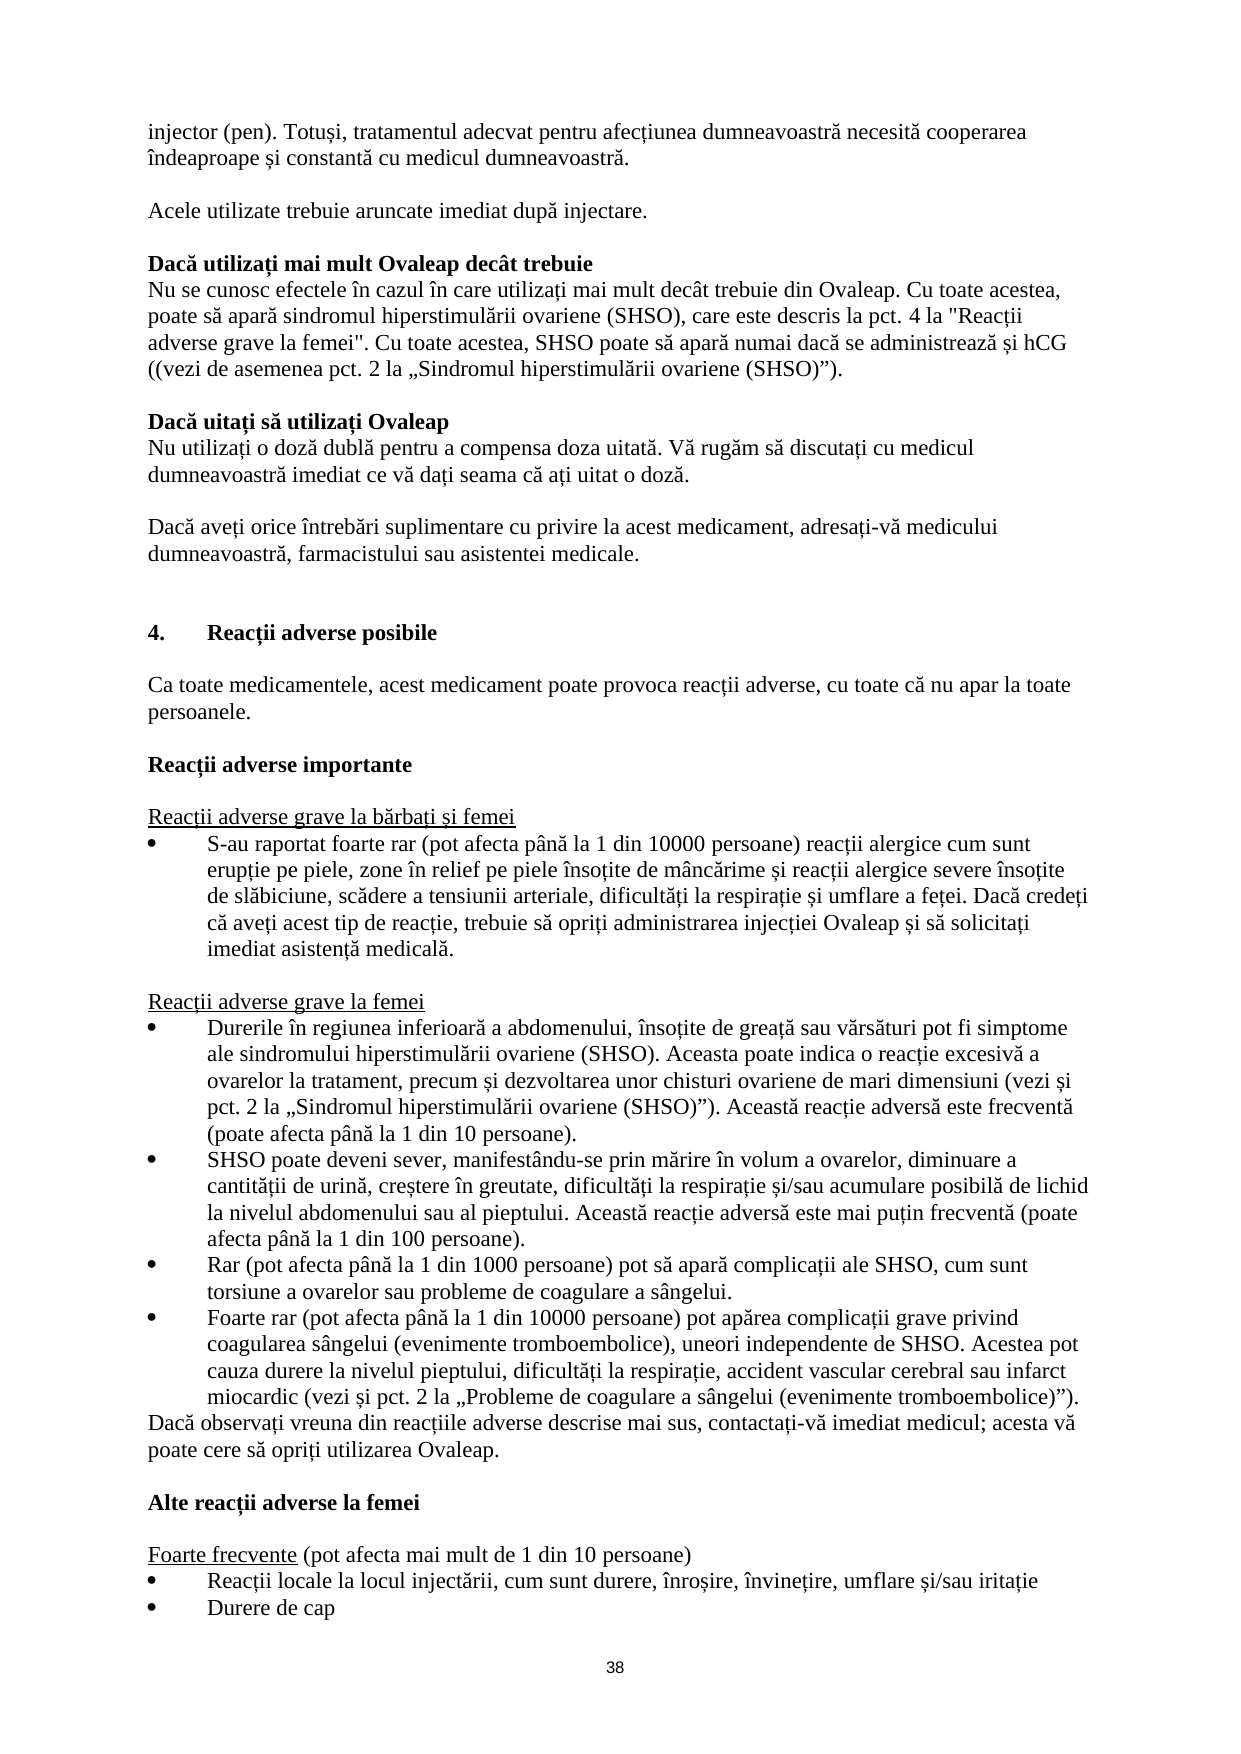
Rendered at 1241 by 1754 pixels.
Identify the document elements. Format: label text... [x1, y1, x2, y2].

list S-au raportat foarte rar (pot afecta până la 1 din 10000 persoane) reacții alergice cum sunt erupție pe piele, zone în relief pe piele însoțite de mâncărime și reacții alergice severe însoțite de slăbiciune, scădere a tensiunii arteriale, dificultăți la respirație și umflare a feței. Dacă credeți că aveți acest tip de reacție, trebuie să opriți administrarea injecției Ovaleap și să solicitați imediat asistență medicală. [148, 830, 1092, 961]
list Reacții adverse grave la femei [148, 988, 1096, 1014]
list Reacții adverse grave la bărbați și femei [148, 803, 1096, 830]
list Acele utilizate trebuie aruncate imediat după injectare. [148, 197, 1093, 223]
list SHSO poate deveni sever, manifestându-se prin mărire în volum a ovarelor, diminuare a cantității de urină, creștere în greutate, dificultăți la respirație și/sau acumulare posibilă de lichid la nivelul abdomenului sau al pieptului. Această reacție adversă este mai puțin frecventă (poate afecta până la 1 din 100 persoane). [148, 1146, 1092, 1251]
list Rar (pot afecta până la 1 din 1000 persoane) pot să apară complicații ale SHSO, cum sunt torsiune a ovarelor sau probleme de coagulare a sângelui. [148, 1251, 1092, 1304]
list Foarte rar (pot afecta până la 1 din 10000 persoane) pot apărea complicații grave privind coagularea sângelui (evenimente tromboembolice), uneori independente de SHSO. Acestea pot cauza durere la nivelul pieptului, dificultăți la respirație, accident vascular cerebral sau infarct miocardic (vezi și pct. 2 la „Probleme de coagulare a sângelui (evenimente tromboembolice)”). [148, 1304, 1092, 1409]
list 4. Reacții adverse posibile [148, 619, 1093, 645]
list Foarte frecvente (pot afecta mai mult de 1 din 10 persoane) [148, 1541, 1093, 1568]
list Durere de cap [148, 1594, 1092, 1620]
list Ca toate medicamentele, acest medicament poate provoca reacții adverse, cu toate că nu apar la toate persoanele. [148, 672, 1096, 724]
list Dacă utilizați mai mult Ovaleap decât trebuie [148, 250, 1093, 276]
list Reacții locale la locul injectării, cum sunt durere, înroșire, învinețire, umflare și/sau iritație [148, 1568, 1092, 1594]
list Dacă uitați să utilizați Ovaleap [148, 408, 1093, 434]
list Nu utilizați o doză dublă pentru a compensa doza uitată. Vă rugăm să discutați cu medicul dumneavoastră imediat ce vă dați seama că ați uitat o doză. [148, 434, 1093, 487]
list Alte reacții adverse la femei [148, 1488, 1093, 1515]
list Dacă aveți orice întrebări suplimentare cu privire la acest medicament, adresați-vă medicului dumneavoastră, farmacistului sau asistentei medicale. [148, 513, 1096, 566]
list Reacții adverse importante [148, 751, 1096, 777]
list Durerile în regiunea inferioară a abdomenului, însoțite de greață sau vărsături pot fi simptome ale sindromului hiperstimulării ovariene (SHSO). Aceasta poate indica o reacție excesivă a ovarelor la tratament, precum și dezvoltarea unor chisturi ovariene de mari dimensiuni (vezi și pct. 2 la „Sindromul hiperstimulării ovariene (SHSO)”). Această reacție adversă este frecventă (poate afecta până la 1 din 10 persoane). [148, 1014, 1092, 1146]
list Dacă observați vreuna din reacțiile adverse descrise mai sus, contactați-vă imediat medicul; acesta vă poate cere să opriți utilizarea Ovaleap. [148, 1409, 1096, 1462]
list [148, 118, 1093, 171]
list Nu se cunosc efectele în cazul în care utilizați mai mult decât trebuie din Ovaleap. Cu toate acestea, poate să apară sindromul hiperstimulării ovariene (SHSO), care este descris la pct. 4 la "Reacții adverse grave la femei". Cu toate acestea, SHSO poate să apară numai dacă se administrează și hCG ((vezi de asemenea pct. 2 la „Sindromul hiperstimulării ovariene (SHSO)”). [148, 276, 1093, 382]
